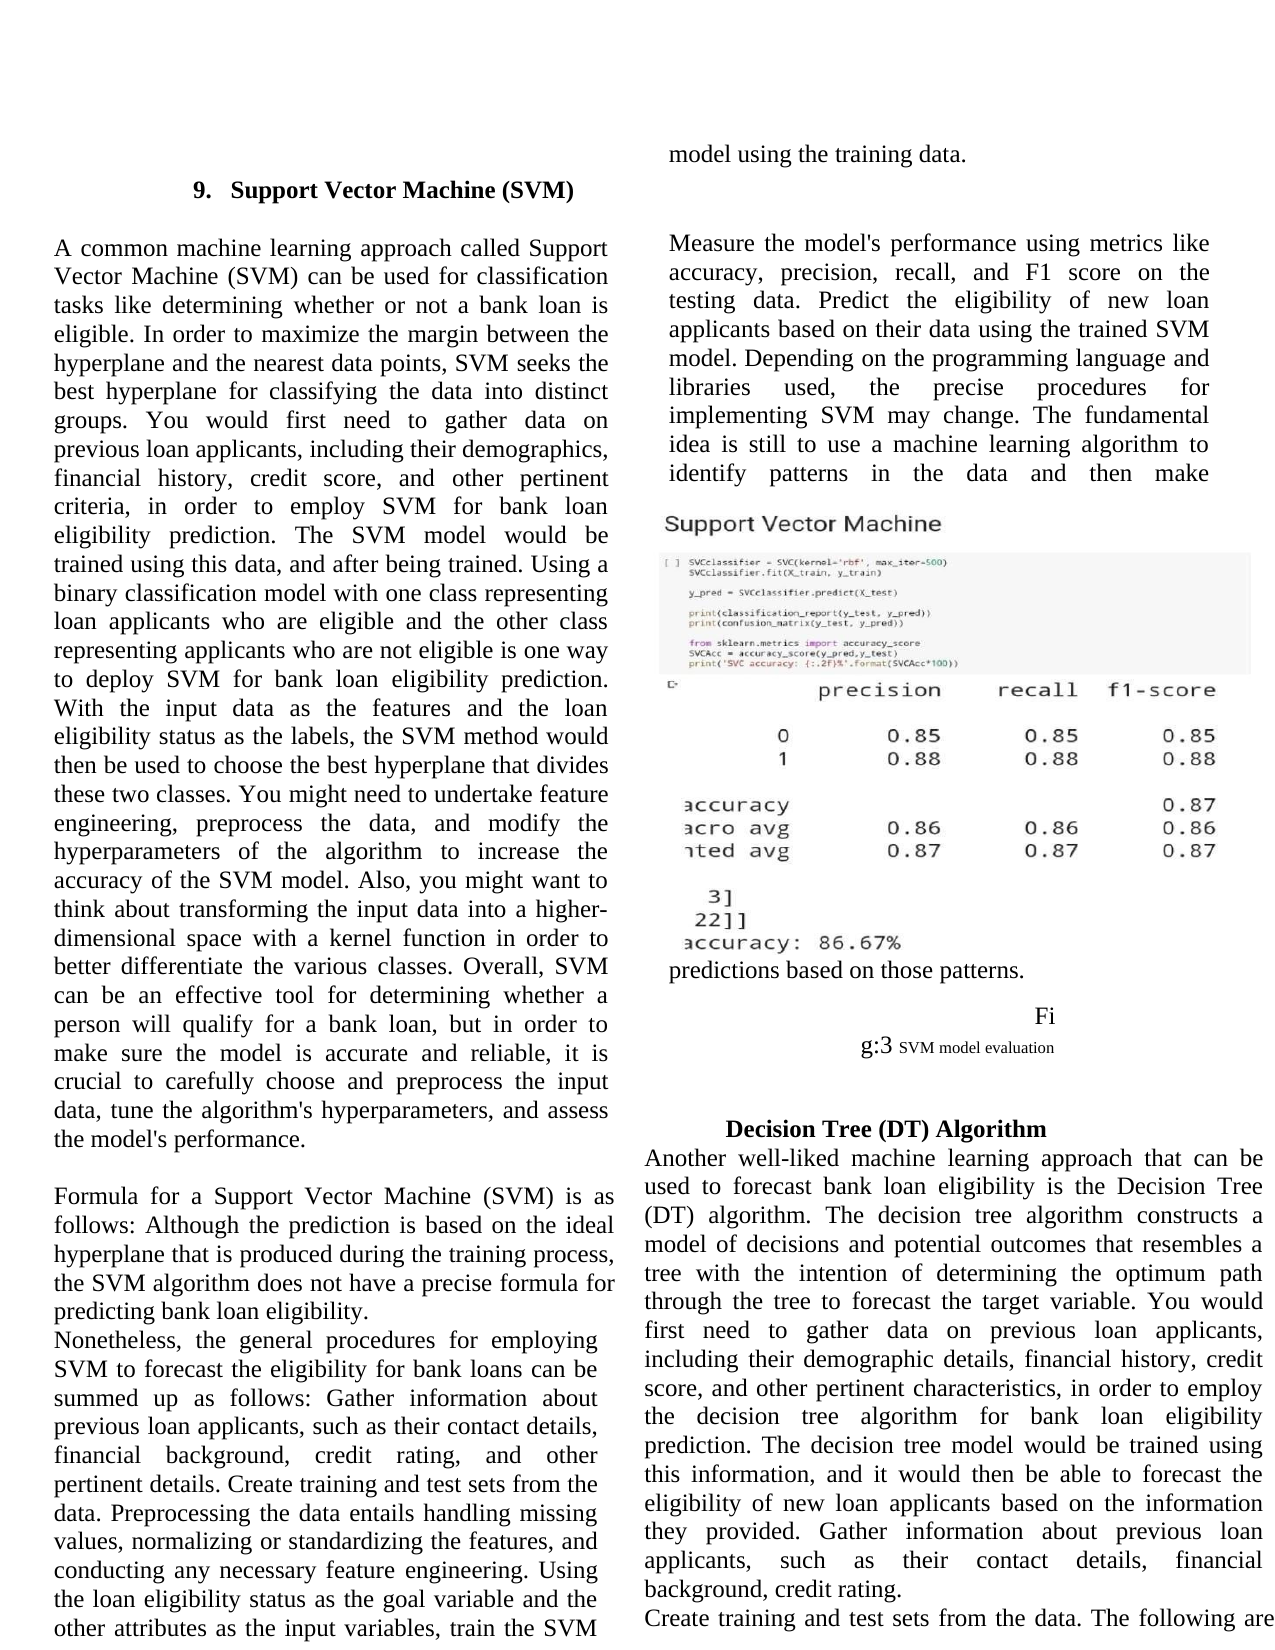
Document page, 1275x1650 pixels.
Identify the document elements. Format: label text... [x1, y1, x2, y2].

picture [653, 510, 1252, 955]
list Decision Tree (DT) Algorithm [719, 1114, 1059, 1143]
text Nonetheless, the general procedures for employing SVM to forecast the eligibility for bank loans can be summed up as follows: Gather information about previous loan applicants, such as their contact details, financial background, credit rating, and other pertinent details. Create training and test sets from the data. Preprocessing the data entails handling missing values, normalizing or standardizing the features, and conducting any necessary feature engineering. Using the loan eligibility status as the goal variable and the other attributes as the input variables, train the SVM model using the training data. [54, 1325, 598, 1641]
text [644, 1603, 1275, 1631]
text Formula for a Support Vector Machine (SVM) is as follows: Although the prediction is based on the ideal hyperplane that is produced during the training process, the SVM algorithm does not have a precise formula for predicting bank loan eligibility. [54, 1181, 614, 1325]
text Measure the model's performance using metrics like accuracy, precision, recall, and F1 score on the testing data. Predict the eligibility of new loan applicants based on their data using the trained SVM model. Depending on the programming language and libraries used, the precise procedures for implementing SVM may change. The fundamental idea is still to use a machine learning algorithm to identify patterns in the data and then make predictions based on those patterns. [669, 228, 1210, 510]
text A common machine learning approach called Support Vector Machine (SVM) can be used for classification tasks like determining whether or not a bank loan is eligible. In order to maximize the margin between the hyperplane and the nearest data points, SVM seeks the best hyperplane for classifying the data into distinct groups. You would first need to gather data on previous loan applicants, including their demographics, financial history, credit score, and other pertinent criteria, in order to employ SVM for bank loan eligibility prediction. The SVM model would be trained using this data, and after being trained. Using a binary classification model with one class representing loan applicants who are eligible and the other class representing applicants who are not eligible is one way to deploy SVM for bank loan eligibility prediction. With the input data as the features and the loan eligibility status as the labels, the SVM method would then be used to choose the best hyperplane that divides these two classes. You might need to undertake feature engineering, preprocess the data, and modify the hyperparameters of the algorithm to increase the accuracy of the SVM model. Also, you might want to think about transforming the input data into a higher-dimensional space with a kernel function in order to better differentiate the various classes. Overall, SVM can be an effective tool for determining whether a person will qualify for a bank loan, but in order to make sure the model is accurate and reliable, it is crucial to carefully choose and preprocess the input data, tune the algorithm's hyperparameters, and assess the model's performance. [54, 233, 609, 1153]
list Support Vector Machine (SVM) [193, 175, 611, 204]
text Another well-liked machine learning approach that can be used to forecast bank loan eligibility is the Decision Tree (DT) algorithm. The decision tree algorithm constructs a model of decisions and potential outcomes that resembles a tree with the intention of determining the optimum path through the tree to forecast the target variable. You would first need to gather data on previous loan applicants, including their demographic details, financial history, credit score, and other pertinent characteristics, in order to employ the decision tree algorithm for bank loan eligibility prediction. The decision tree model would be trained using this information, and it would then be able to forecast the eligibility of new loan applicants based on the information they provided. Gather information about previous loan applicants, such as their contact details, financial background, credit rating. [644, 1143, 1263, 1603]
text Fig:3 SVM model evaluation [855, 1001, 1059, 1059]
